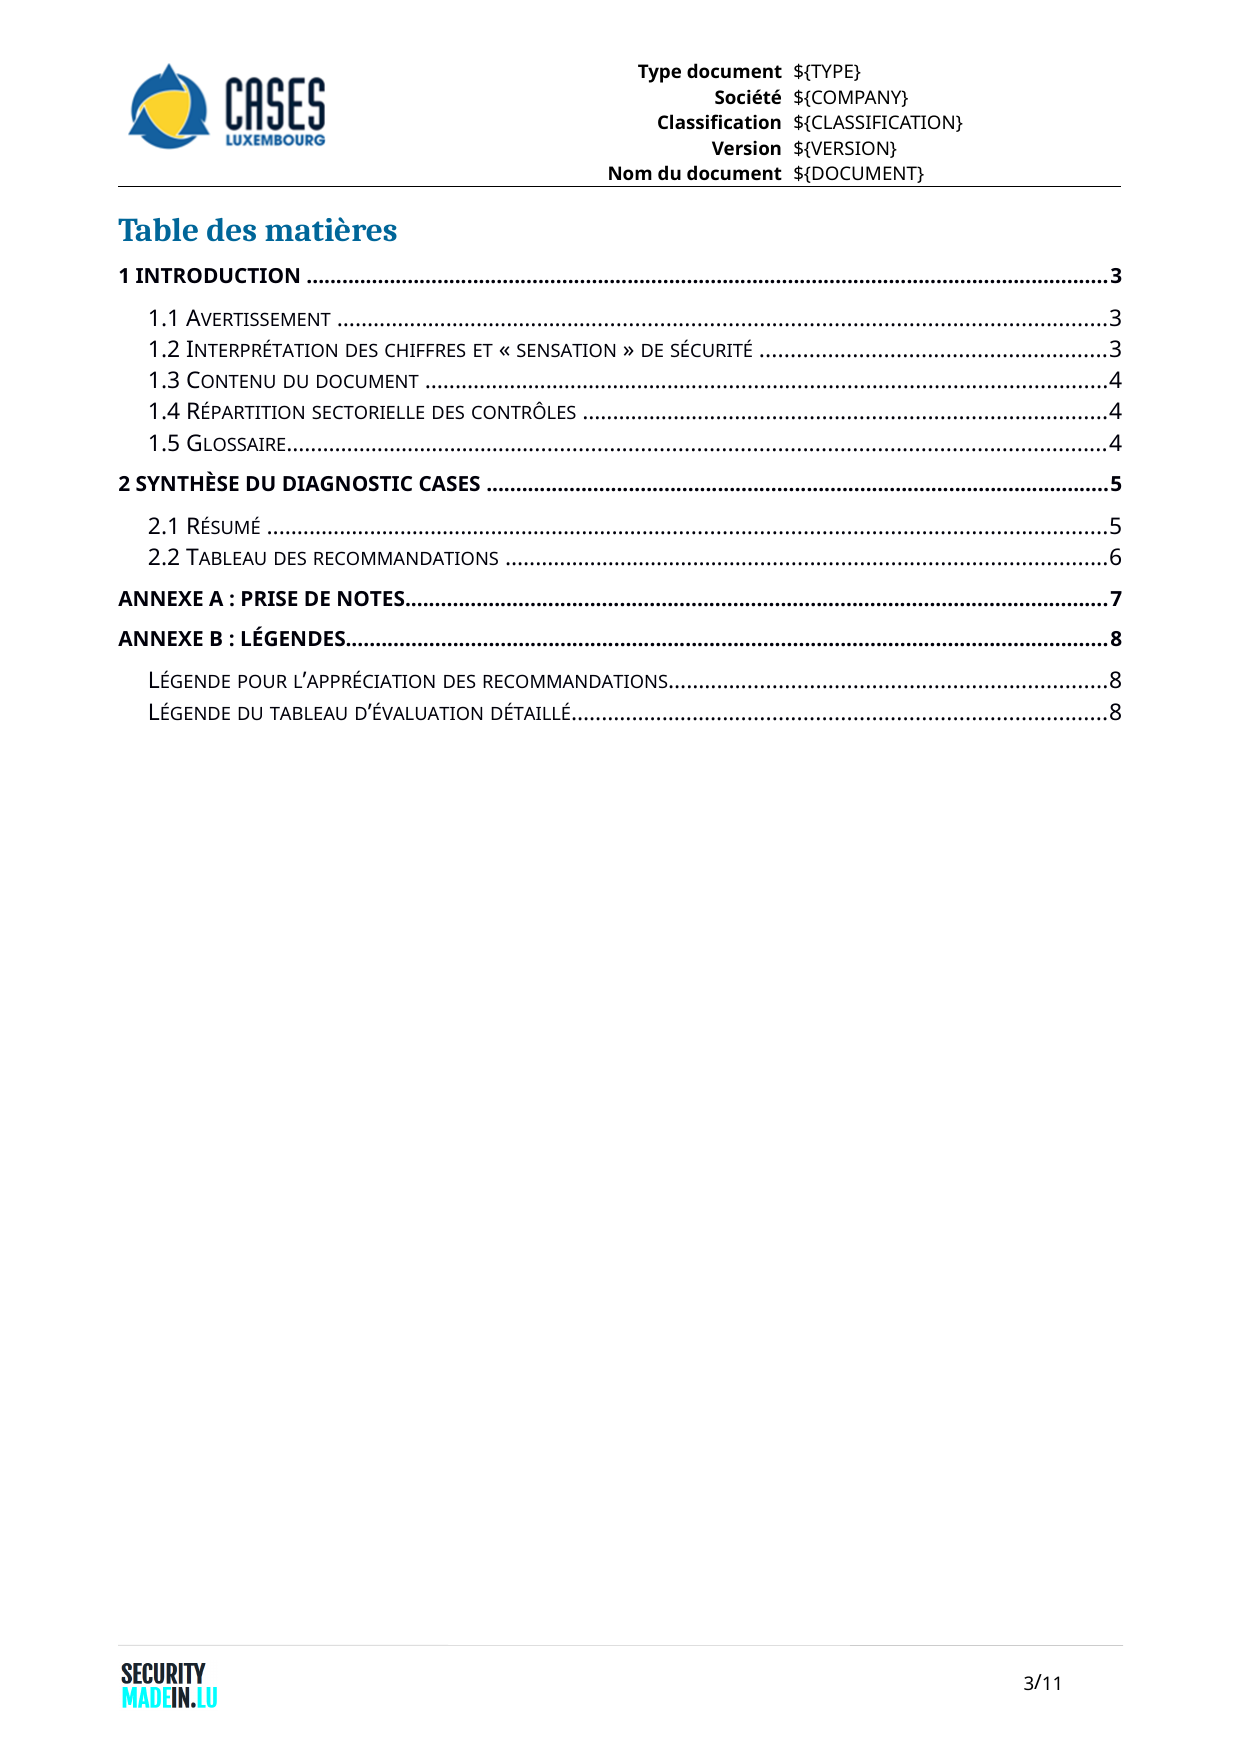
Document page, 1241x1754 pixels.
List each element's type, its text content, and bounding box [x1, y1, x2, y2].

text 2.1 Résumé 5 [148, 510, 1122, 541]
text 2.2 Tableau des recommandations 6 [148, 541, 1122, 572]
text 1.3 Contenu du document 4 [148, 364, 1122, 395]
text Légende du tableau d’évaluation détaillé 8 [148, 696, 1122, 727]
text 1.1 Avertissement 3 [148, 302, 1122, 333]
text 2 Synthèse du Diagnostic CASES 5 [118, 469, 1122, 498]
subtitle Table des matières [118, 211, 1122, 249]
text 1.4 Répartition sectorielle des contrôles 4 [148, 395, 1122, 427]
picture [127, 62, 326, 151]
picture [119, 1660, 218, 1711]
text 1.5 Glossaire 4 [148, 427, 1122, 458]
text Légende pour l’appréciation des recommandations 8 [148, 664, 1122, 696]
text 1.2 Interprétation des chiffres et « sensation » de sécurité 3 [148, 333, 1122, 364]
text 1 Introduction 3 [118, 261, 1122, 290]
text ANNEXE A : Prise de notes 7 [118, 584, 1122, 612]
text ANNEXE B : Légendes 8 [118, 624, 1122, 653]
